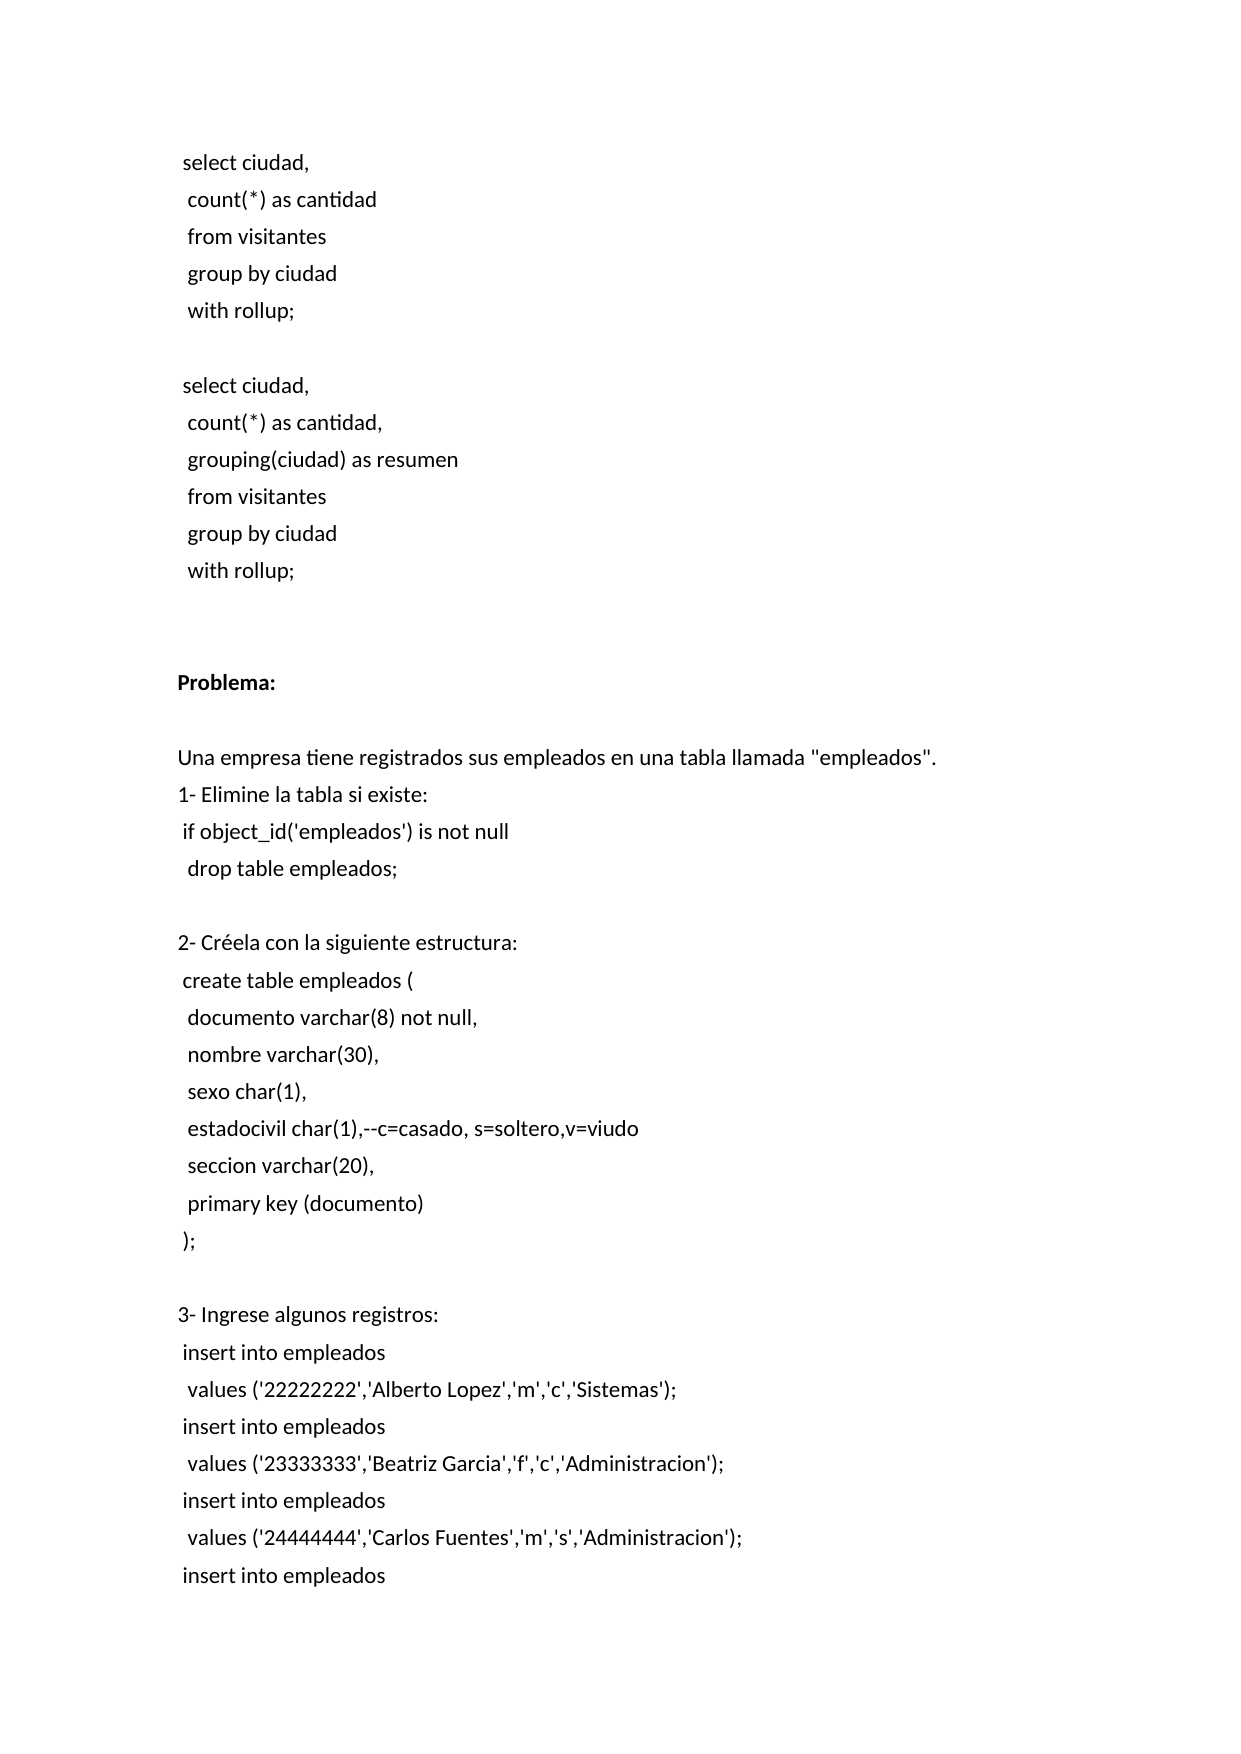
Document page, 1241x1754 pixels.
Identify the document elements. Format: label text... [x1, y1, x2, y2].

text 1- Elimine la tabla si existe: [177, 780, 1063, 808]
text group by ciudad [177, 259, 1063, 287]
text sexo char(1), [177, 1077, 1063, 1105]
text from visitantes [177, 222, 1063, 250]
text count(*) as cantidad, [177, 408, 1063, 436]
text create table empleados ( [177, 966, 1063, 994]
text select ciudad, [177, 371, 1063, 399]
text 2- Créela con la siguiente estructura: [177, 928, 1063, 957]
text group by ciudad [177, 519, 1063, 547]
text values ('24444444','Carlos Fuentes','m','s','Administracion'); [177, 1523, 1063, 1552]
text Una empresa tiene registrados sus empleados en una tabla llamada "empleados". [177, 743, 1063, 771]
text insert into empleados [177, 1486, 1063, 1514]
text ); [177, 1226, 1063, 1254]
text from visitantes [177, 482, 1063, 510]
text grouping(ciudad) as resumen [177, 445, 1063, 473]
text documento varchar(8) not null, [177, 1003, 1063, 1031]
text count(*) as cantidad [177, 185, 1063, 213]
text insert into empleados [177, 1561, 1063, 1589]
text 3- Ingrese algunos registros: [177, 1300, 1063, 1328]
text estadocivil char(1),--c=casado, s=soltero,v=viudo [177, 1114, 1063, 1142]
text drop table empleados; [177, 854, 1063, 882]
text Problema: [177, 668, 1063, 696]
text if object_id('empleados') is not null [177, 817, 1063, 845]
text values ('23333333','Beatriz Garcia','f','c','Administracion'); [177, 1449, 1063, 1477]
text select ciudad, [177, 148, 1063, 176]
text insert into empleados [177, 1338, 1063, 1366]
text with rollup; [177, 296, 1063, 324]
text with rollup; [177, 557, 1063, 585]
text insert into empleados [177, 1412, 1063, 1440]
text nombre varchar(30), [177, 1040, 1063, 1068]
text seccion varchar(20), [177, 1152, 1063, 1180]
text primary key (documento) [177, 1189, 1063, 1217]
text values ('22222222','Alberto Lopez','m','c','Sistemas'); [177, 1375, 1063, 1403]
